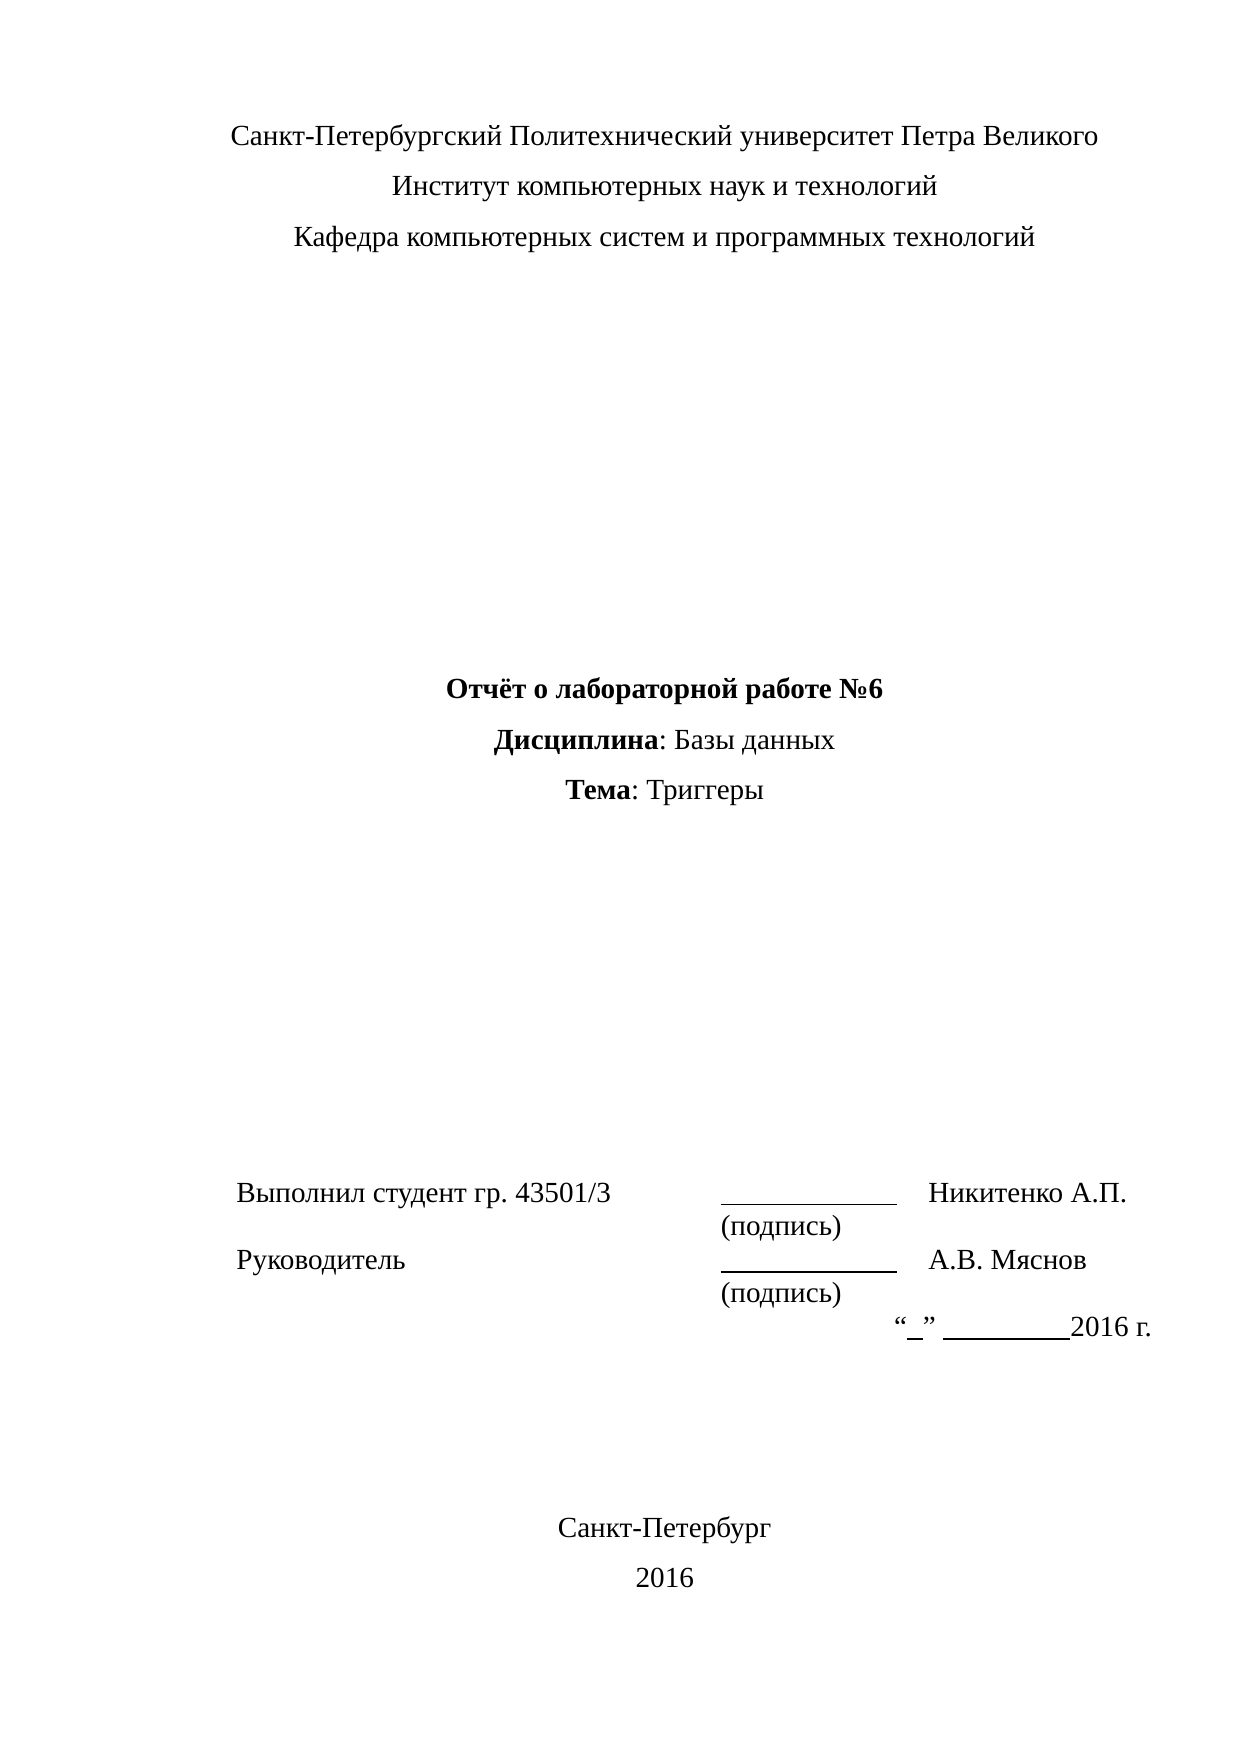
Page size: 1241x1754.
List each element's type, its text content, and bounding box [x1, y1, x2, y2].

text Институт компьютерных наук и технологий [177, 168, 1152, 202]
text Тема: Триггеры [177, 772, 1152, 806]
text 2016 [177, 1560, 1152, 1594]
text (подпись) [236, 1208, 1152, 1242]
text Санкт-Петербург [177, 1510, 1152, 1544]
text Выполнил студент гр. 43501/3 Никитенко А.П. [236, 1175, 1152, 1208]
text Руководитель А.В. Мяснов [236, 1242, 1152, 1275]
text Кафедра компьютерных систем и программных технологий [177, 219, 1152, 252]
text Дисциплина: Базы данных [177, 722, 1152, 755]
text “ ” 2016 г. [296, 1309, 1152, 1342]
text Отчёт о лабораторной работе №6 [177, 672, 1152, 705]
text (подпись) [236, 1275, 1152, 1309]
text Санкт-Петербургский Политехнический университет Петра Великого [177, 118, 1152, 152]
